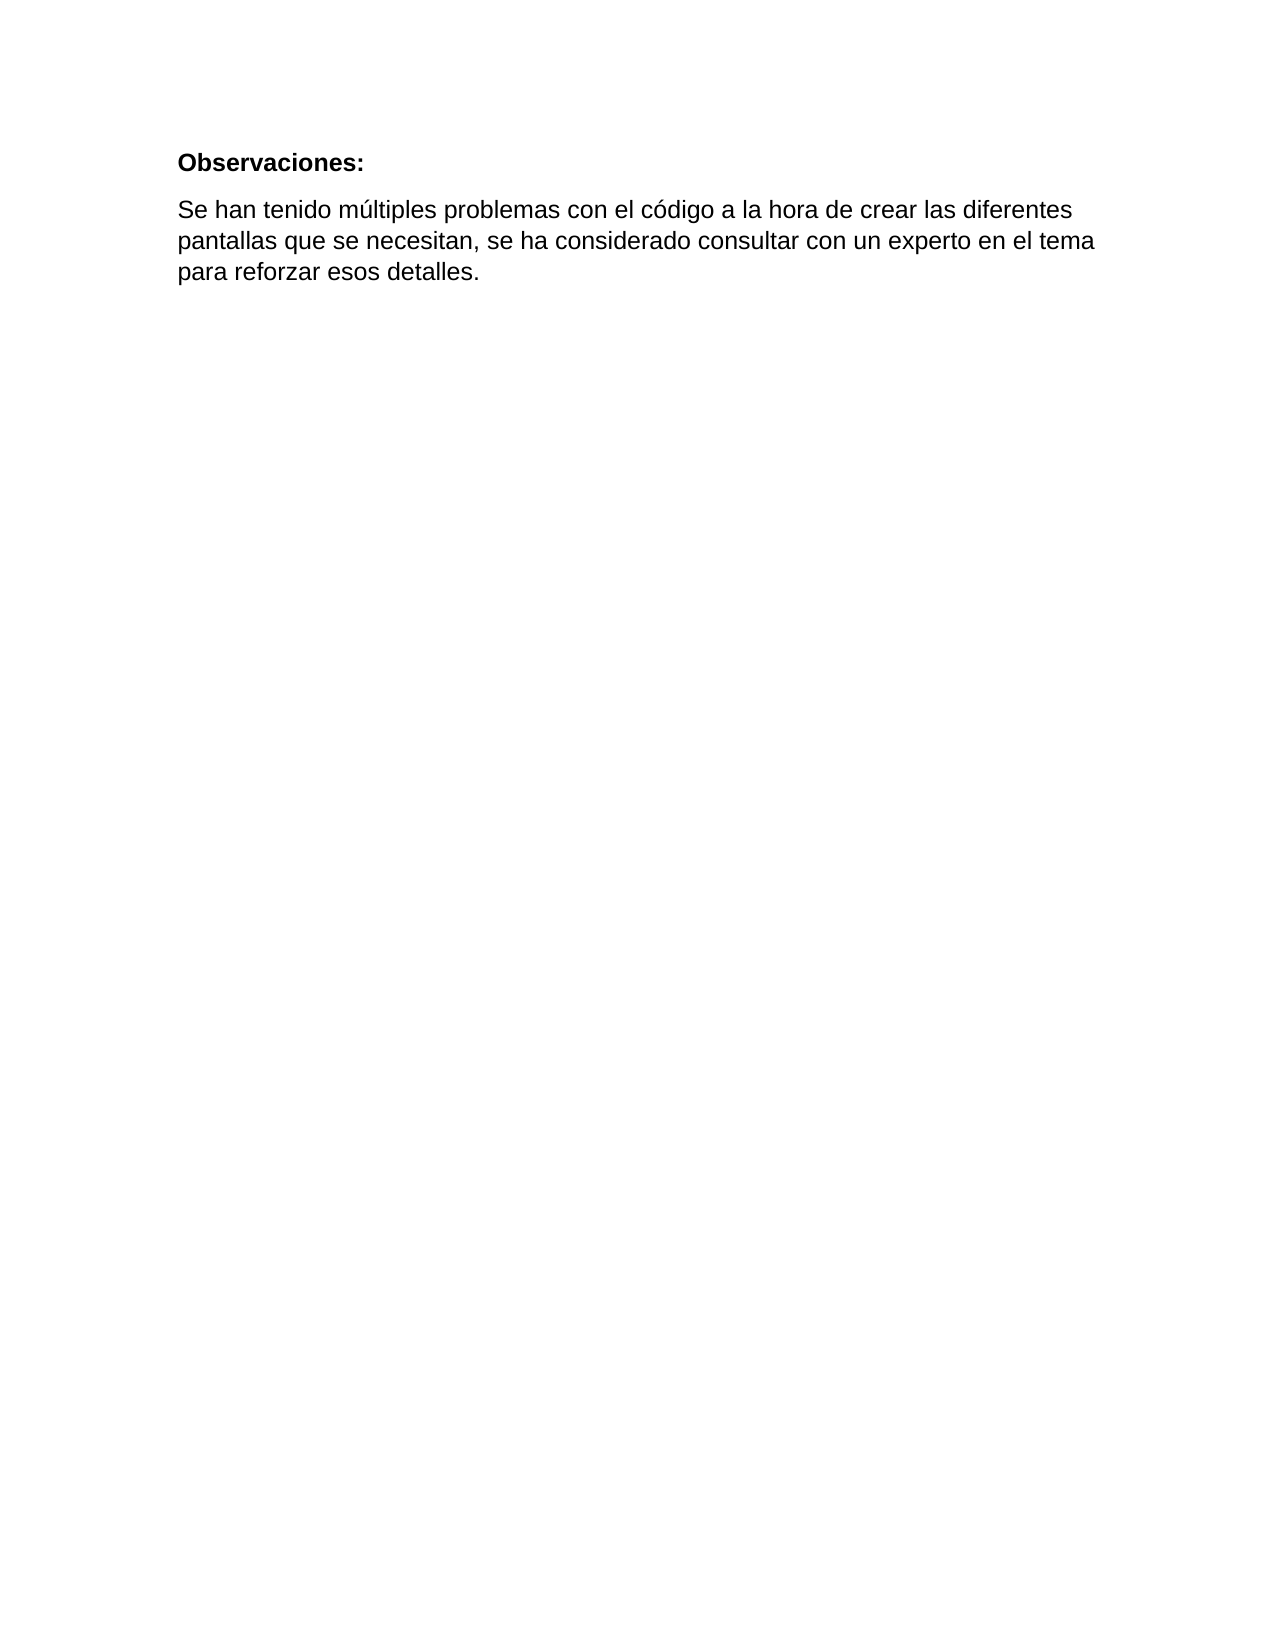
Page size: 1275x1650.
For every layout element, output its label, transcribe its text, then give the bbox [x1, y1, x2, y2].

text Observaciones: [177, 148, 1098, 176]
text Se han tenido múltiples problemas con el código a la hora de crear las diferentes pantallas que se necesitan, se ha considerado consultar con un experto en el tema para reforzar esos detalles. [177, 195, 1098, 286]
